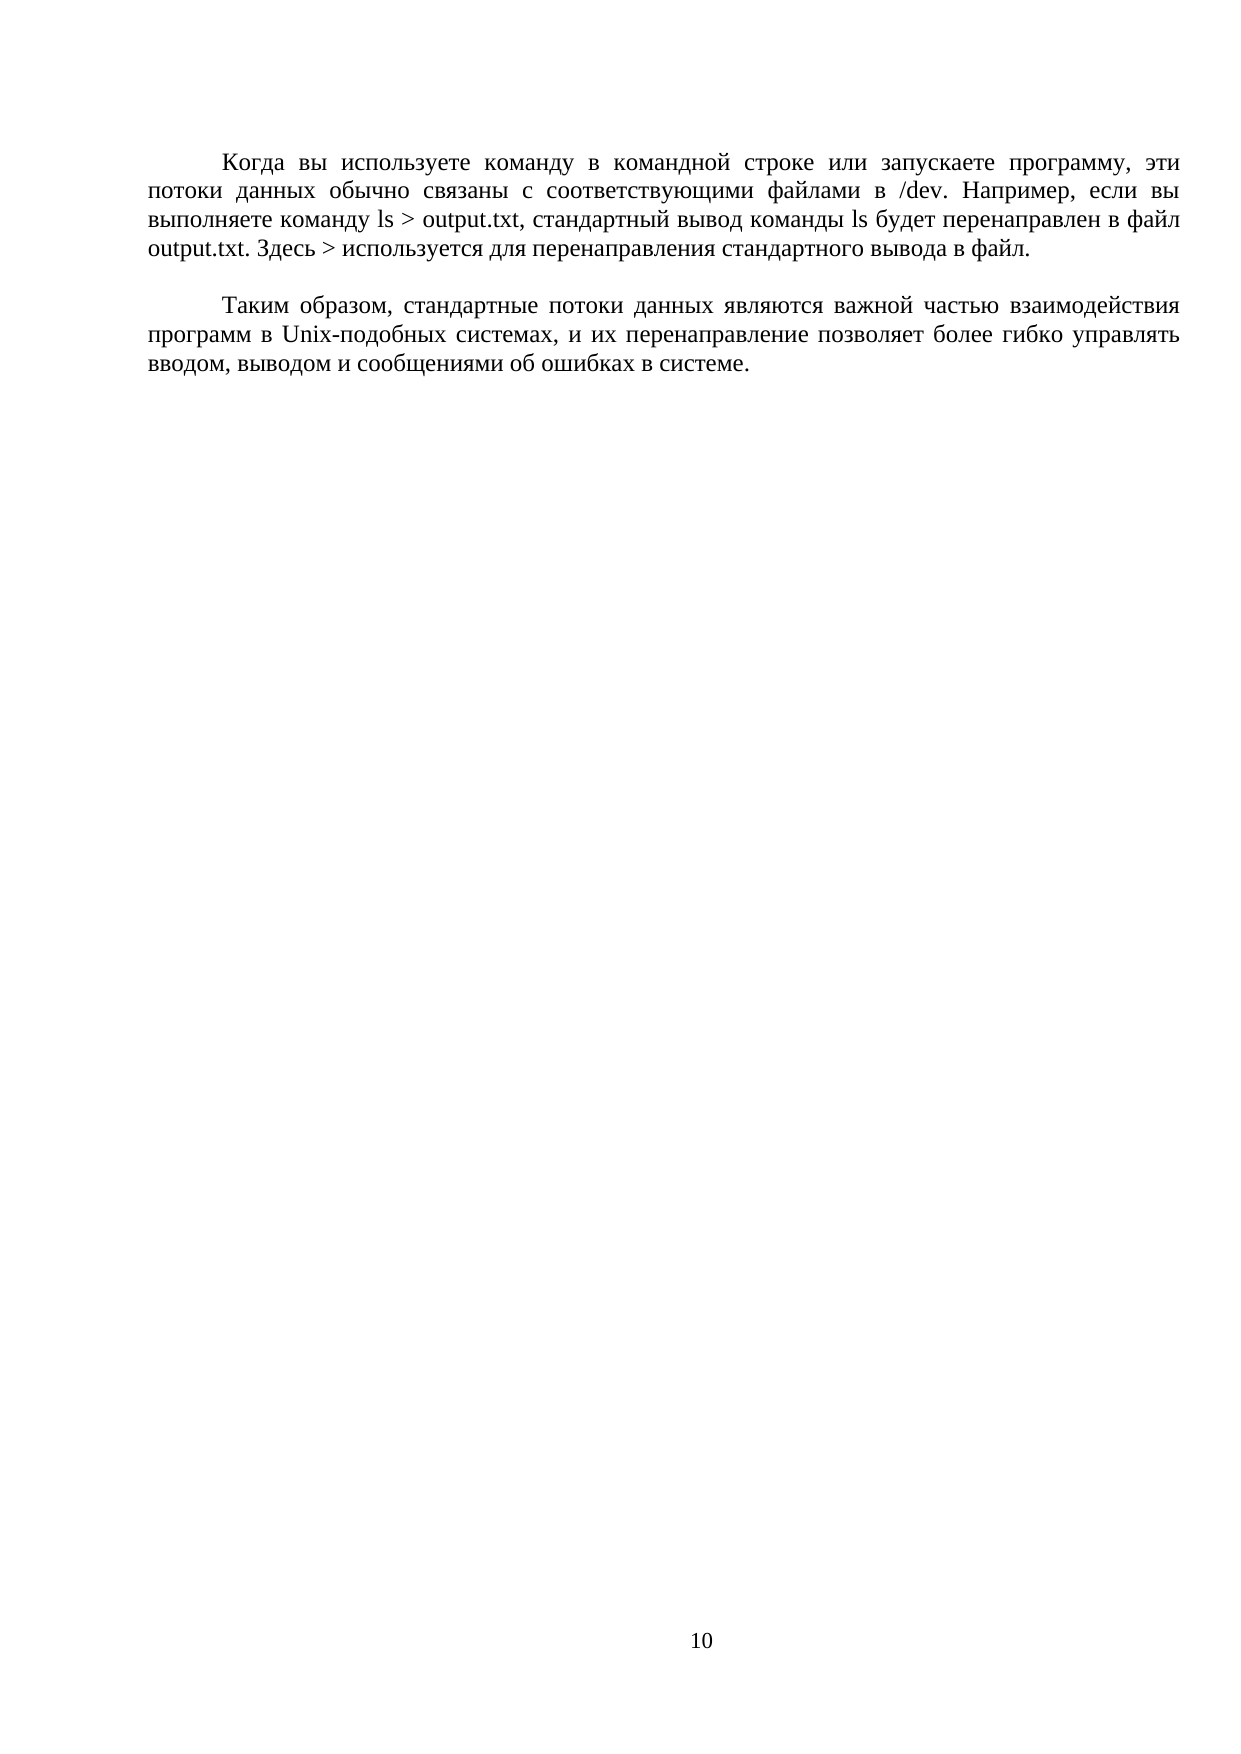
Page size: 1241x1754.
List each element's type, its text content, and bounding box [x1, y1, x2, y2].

text Когда вы используете команду в командной строке или запускаете программу, эти потоки данных обычно связаны с соответствующими файлами в /dev. Например, если вы выполняете команду ls > output.txt, стандартный вывод команды ls будет перенаправлен в файл output.txt. Здесь > используется для перенаправления стандартного вывода в файл. [148, 147, 1181, 262]
text Таким образом, стандартные потоки данных являются важной частью взаимодействия программ в Unix-подобных системах, и их перенаправление позволяет более гибко управлять вводом, выводом и сообщениями об ошибках в системе. [148, 291, 1181, 377]
